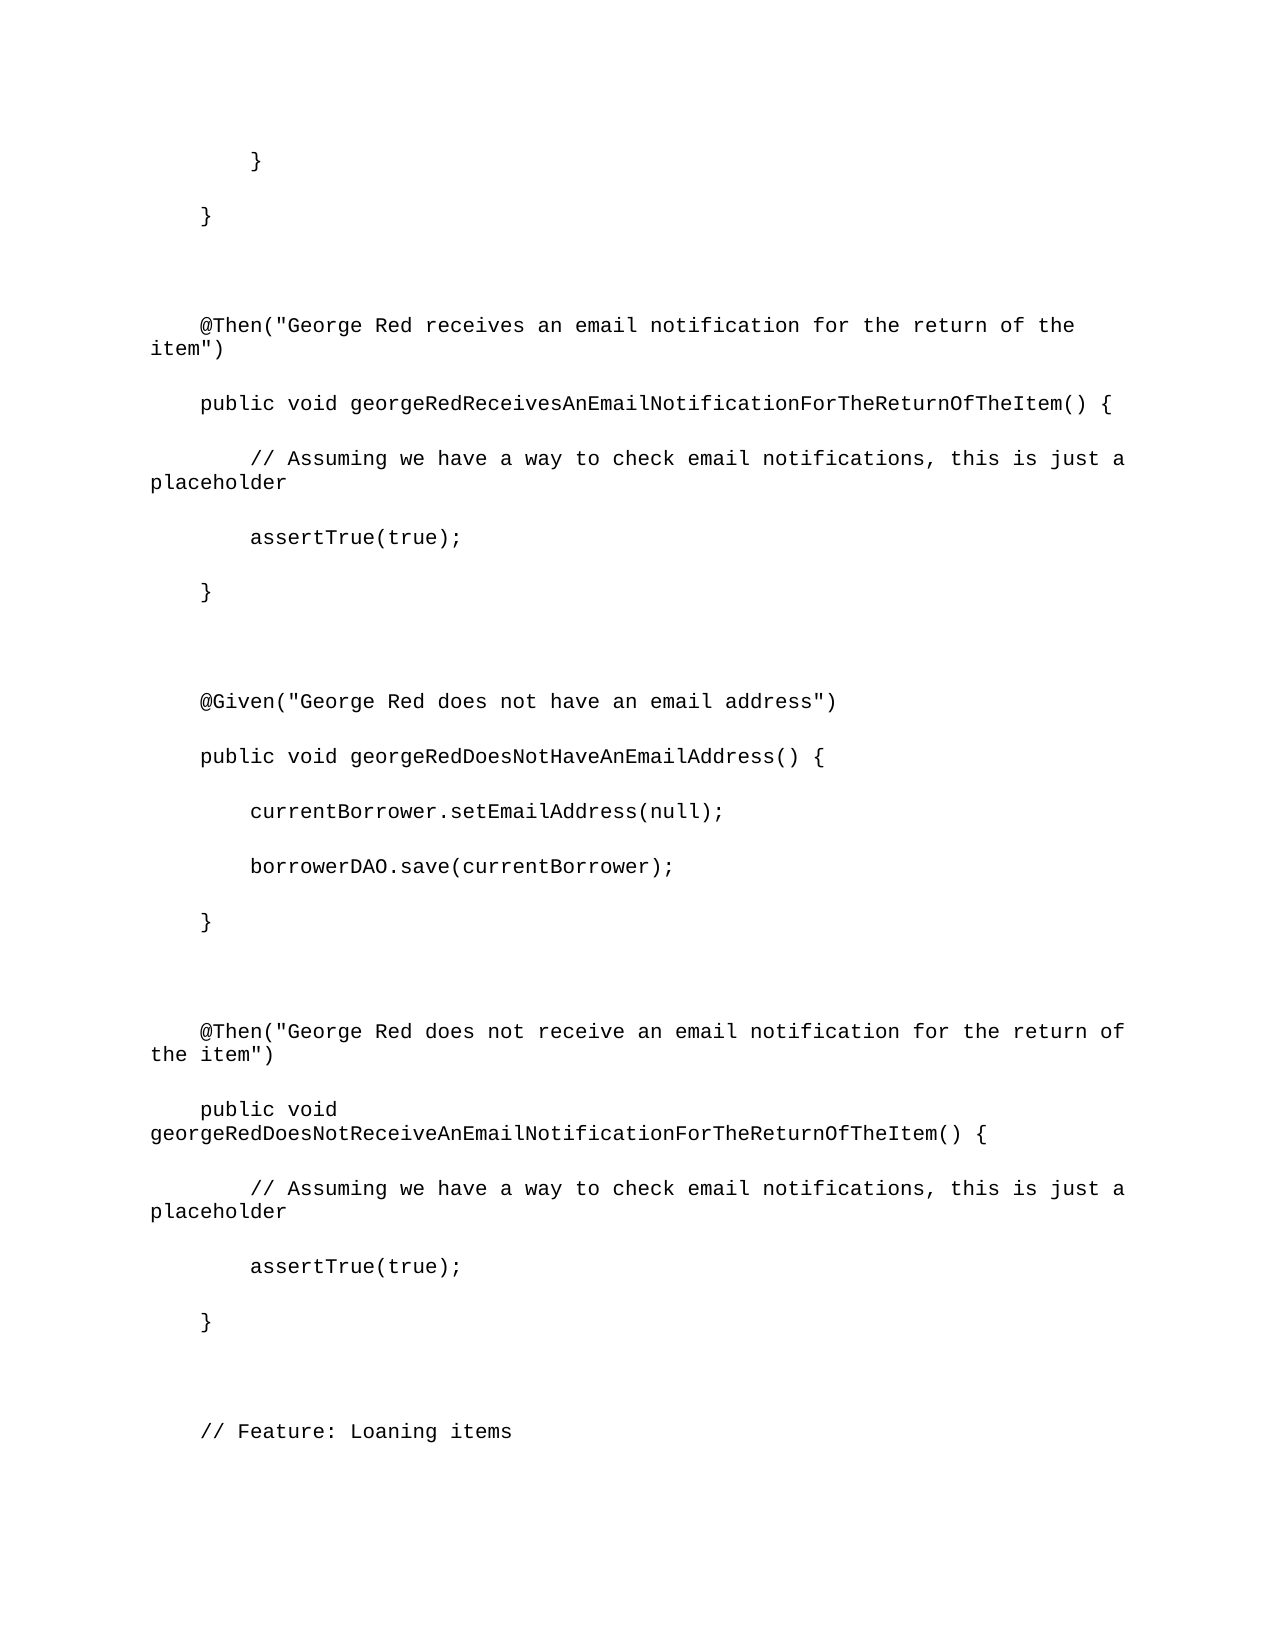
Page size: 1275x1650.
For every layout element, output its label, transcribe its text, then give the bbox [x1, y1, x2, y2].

text } [150, 205, 1125, 228]
text } [150, 1311, 1125, 1335]
text public void georgeRedDoesNotReceiveAnEmailNotificationForTheReturnOfTheItem() { [150, 1099, 1125, 1147]
text borrowerDAO.save(currentBorrower); [150, 856, 1125, 880]
text currentBorrower.setEmailAddress(null); [150, 801, 1125, 825]
text @Given("George Red does not have an email address") [150, 691, 1125, 715]
text } [150, 150, 1125, 174]
text } [150, 582, 1125, 605]
text assertTrue(true); [150, 527, 1125, 550]
text public void georgeRedReceivesAnEmailNotificationForTheReturnOfTheItem() { [150, 393, 1125, 417]
text // Assuming we have a way to check email notifications, this is just a placeholder [150, 448, 1125, 495]
text @Then("George Red does not receive an email notification for the return of the item") [150, 1021, 1125, 1068]
text assertTrue(true); [150, 1256, 1125, 1280]
text public void georgeRedDoesNotHaveAnEmailAddress() { [150, 746, 1125, 770]
text // Assuming we have a way to check email notifications, this is just a placeholder [150, 1178, 1125, 1225]
text // Feature: Loaning items [150, 1421, 1125, 1445]
text } [150, 911, 1125, 934]
text @Then("George Red receives an email notification for the return of the item") [150, 315, 1125, 362]
